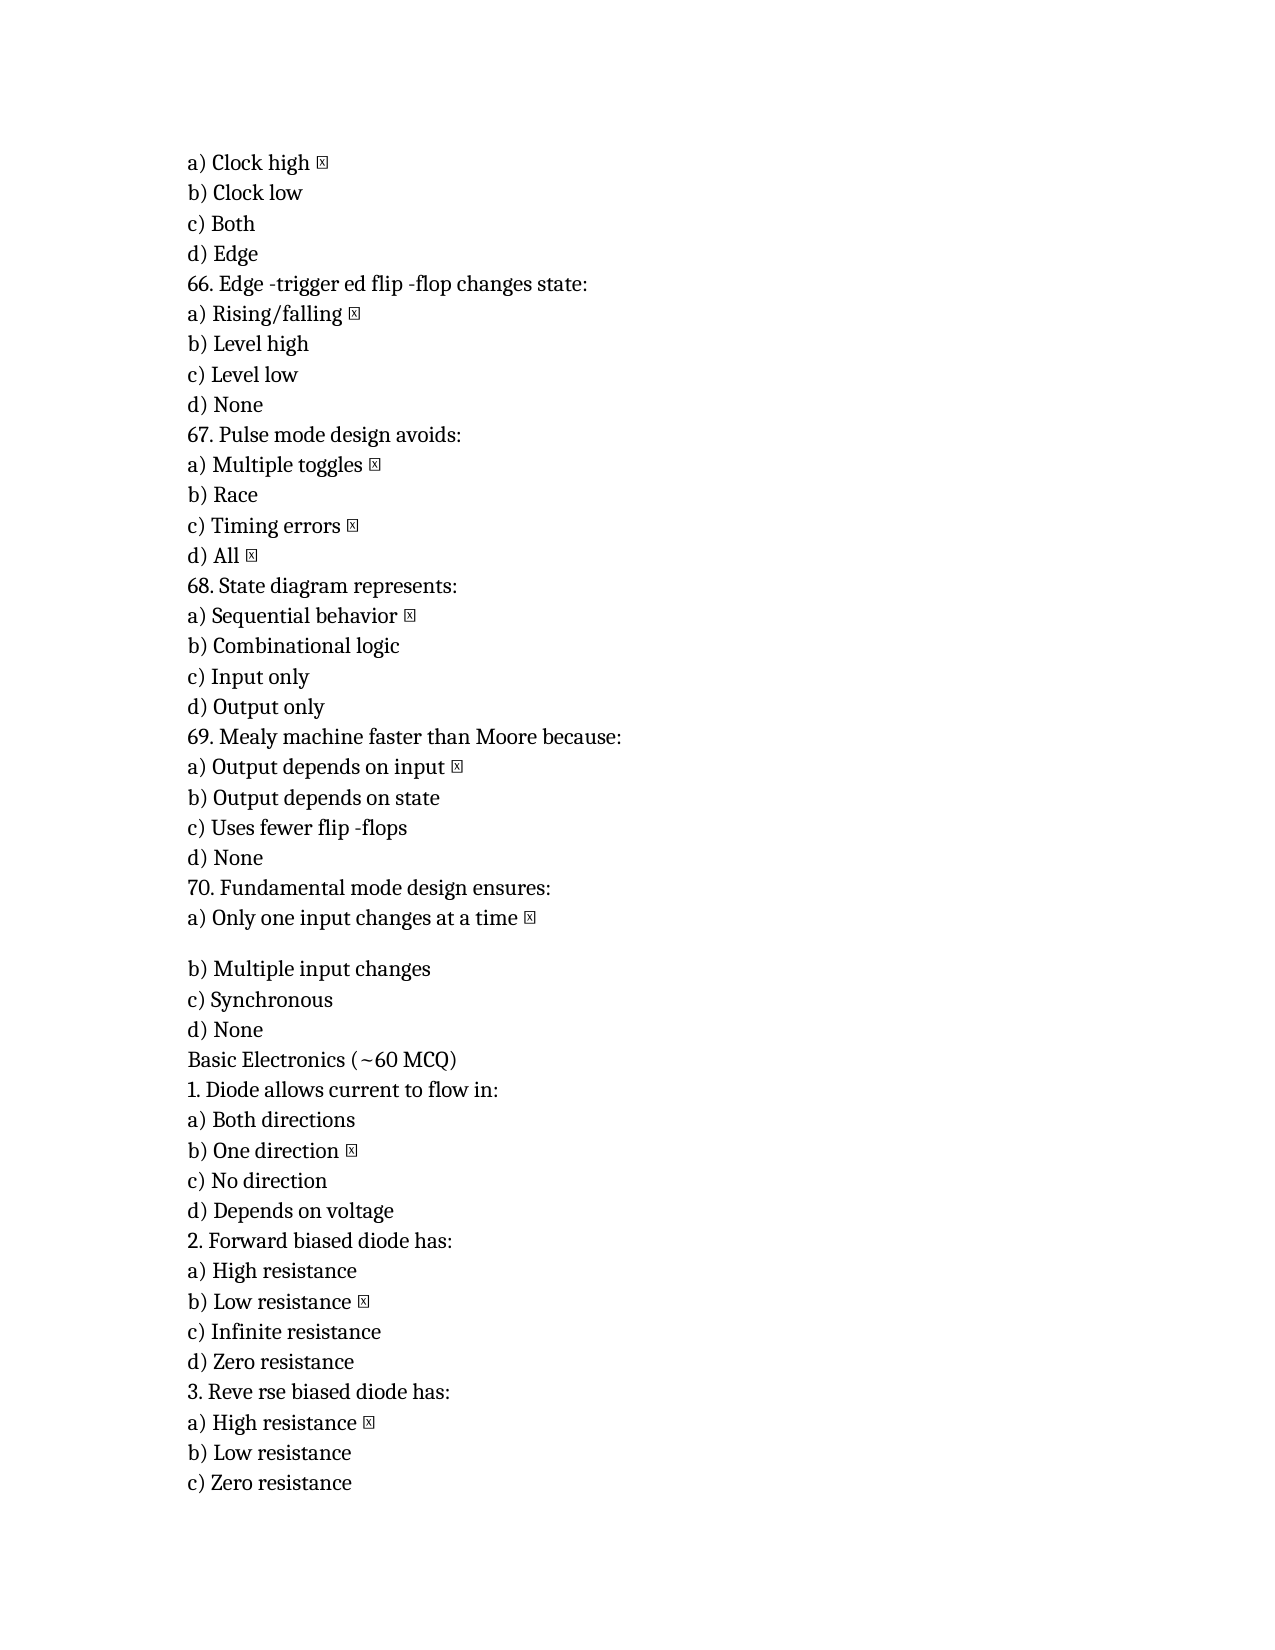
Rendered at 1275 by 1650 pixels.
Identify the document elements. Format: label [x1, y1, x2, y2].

text [187, 150, 1087, 932]
text [187, 956, 1087, 1496]
